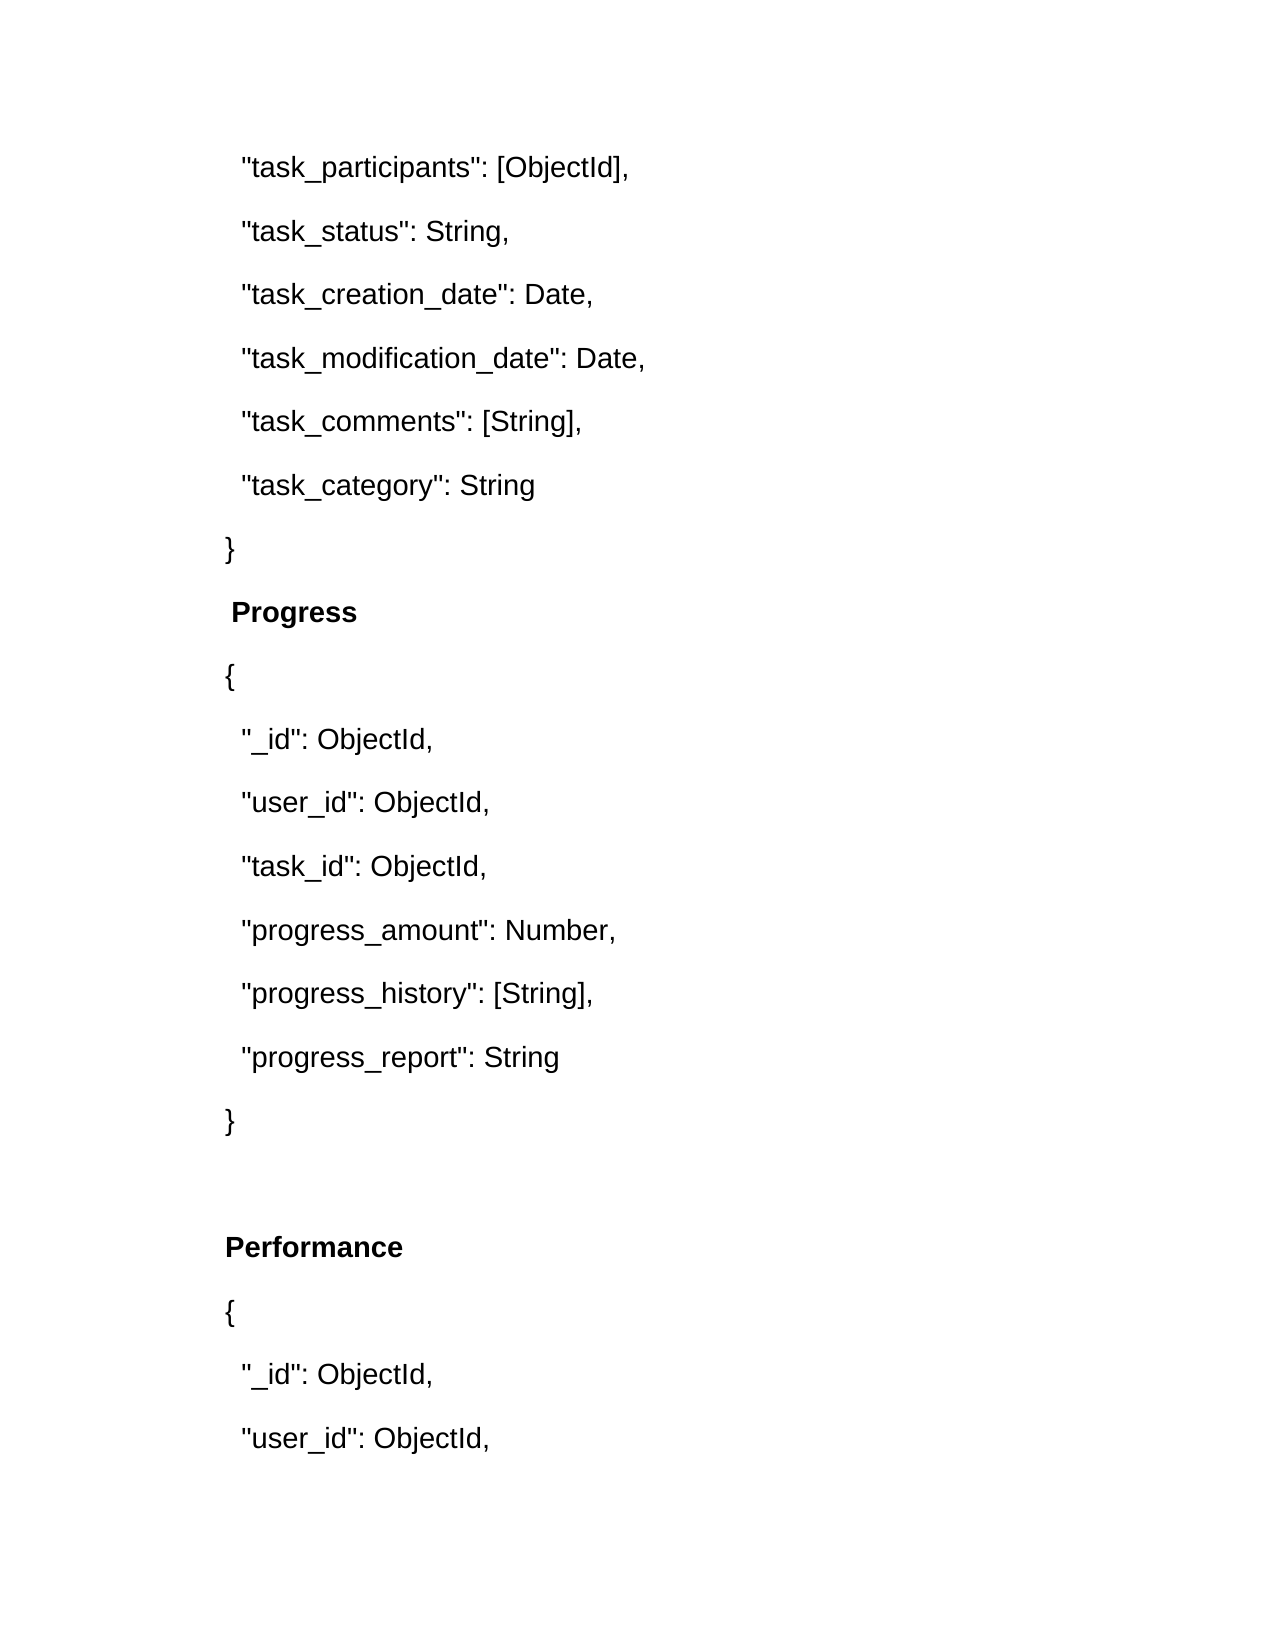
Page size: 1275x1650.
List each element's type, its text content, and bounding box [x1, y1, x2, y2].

text "progress_report": String [225, 1039, 1125, 1073]
text "user_id": ObjectId, [225, 1421, 1125, 1454]
text "task_modification_date": Date, [225, 341, 1125, 374]
text } [225, 1103, 1125, 1137]
text "progress_history": [String], [225, 976, 1125, 1009]
text "progress_amount": Number, [225, 912, 1125, 946]
text "task_comments": [String], [225, 404, 1125, 438]
text "task_participants": [ObjectId], [225, 150, 1125, 183]
text { [225, 1294, 1125, 1327]
text "_id": ObjectId, [225, 1357, 1125, 1391]
text "task_status": String, [225, 213, 1125, 247]
text "task_category": String [225, 468, 1125, 501]
text "user_id": ObjectId, [225, 785, 1125, 819]
text } [225, 531, 1125, 565]
text Progress [150, 595, 1125, 628]
text { [225, 658, 1125, 692]
text "task_creation_date": Date, [225, 277, 1125, 311]
text "task_id": ObjectId, [225, 849, 1125, 882]
text "_id": ObjectId, [225, 722, 1125, 755]
text Performance [225, 1230, 1125, 1264]
